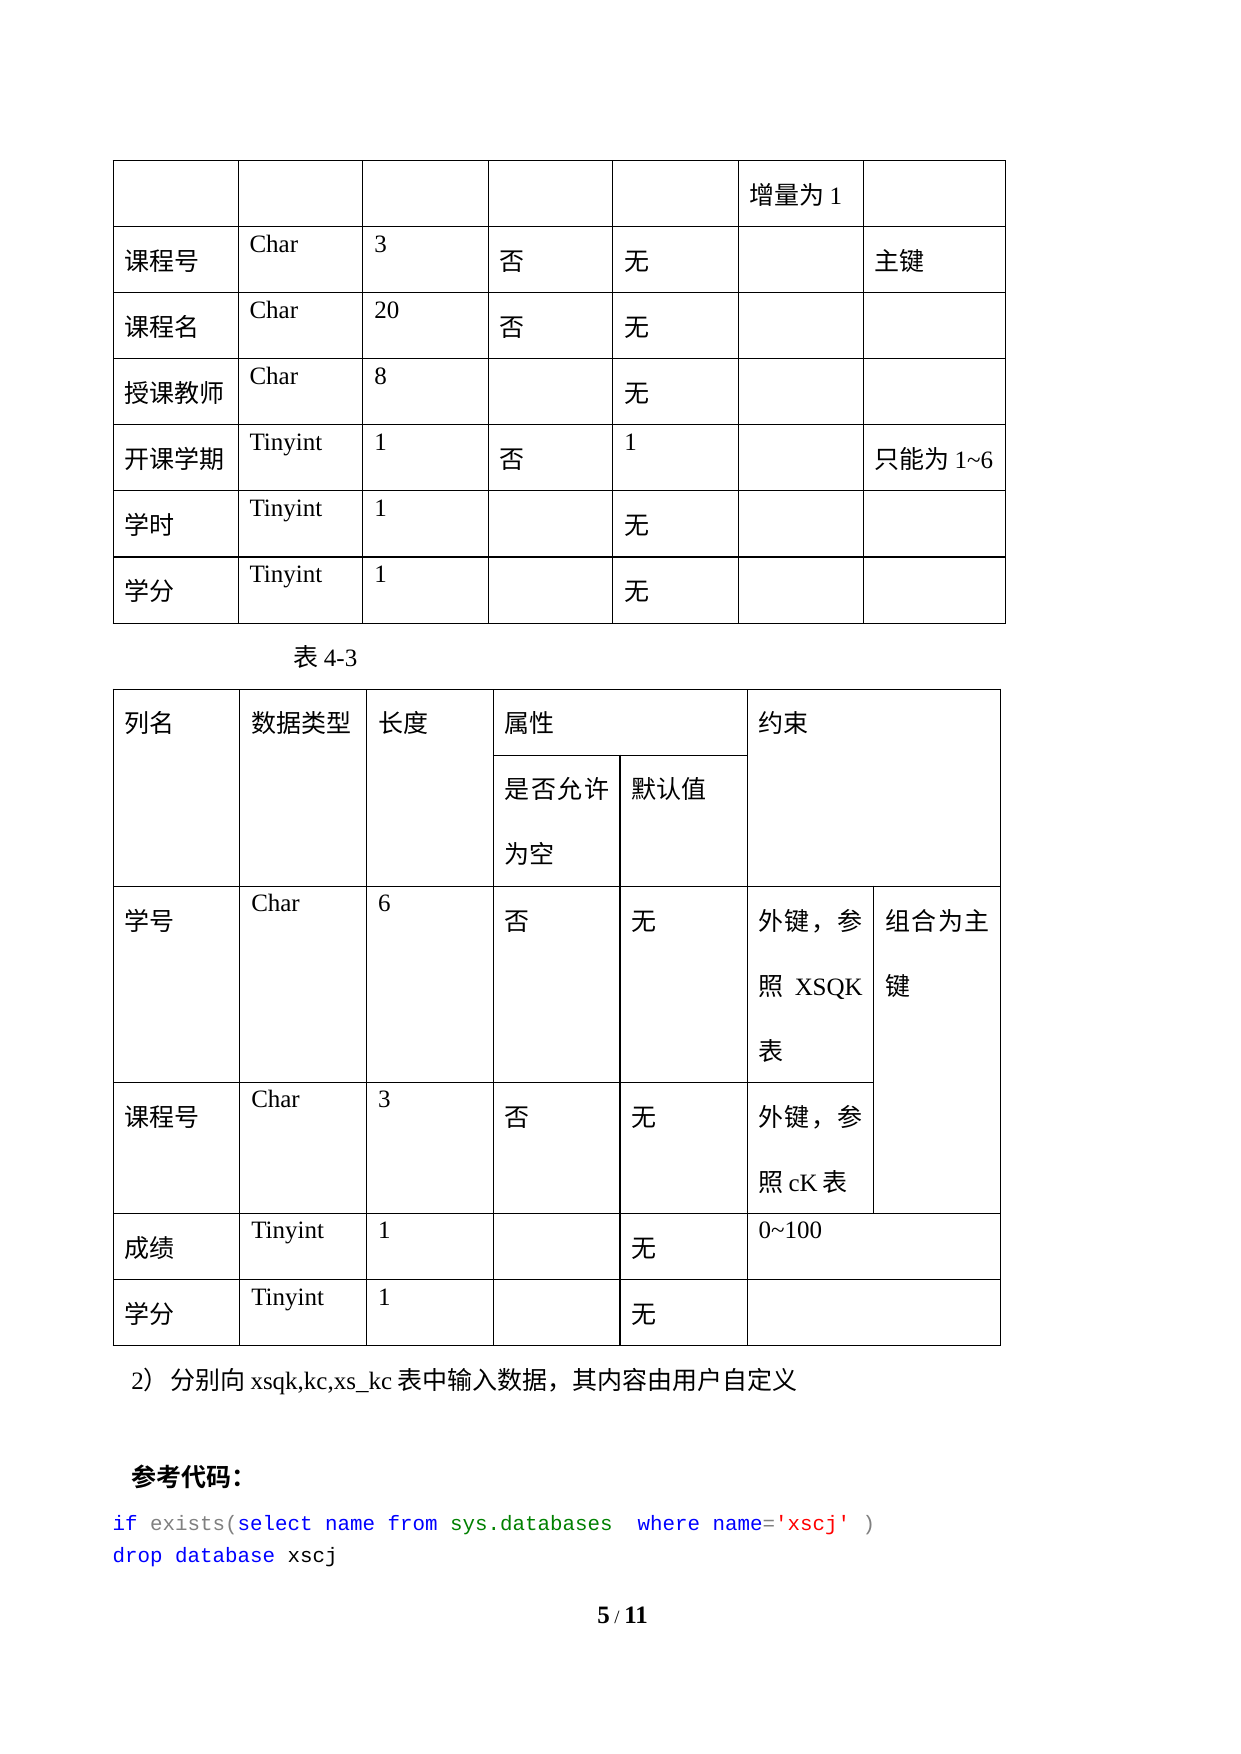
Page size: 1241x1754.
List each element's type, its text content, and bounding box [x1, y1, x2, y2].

table_cell [489, 558, 612, 622]
table_cell 成绩 [114, 1214, 239, 1279]
text 参考代码： [131, 1443, 1128, 1508]
table_cell Tinyint [239, 558, 362, 622]
table_cell 初始值 增量为1 [739, 161, 863, 226]
table_cell 否 [489, 227, 612, 292]
table_cell [864, 161, 1005, 226]
text if exists(select name from sys.databases where name='xscj' ) [112, 1508, 1128, 1541]
list 分别向xsqk,kc,xs_kc表中输入数据，其内容由用户自定义 [131, 1346, 1128, 1411]
table_cell Tinyint [240, 1214, 366, 1279]
table_cell 开课学期 [114, 425, 238, 490]
table_cell [739, 558, 863, 622]
table_cell [864, 359, 1005, 424]
table_cell 无 [613, 293, 738, 358]
table_cell 0~100 [748, 1214, 1000, 1279]
table_cell Tinyint [240, 1280, 366, 1345]
table_cell [739, 491, 863, 556]
table_cell Char [239, 359, 362, 424]
table_cell Char [239, 293, 362, 358]
table_header 长度 [367, 690, 493, 886]
table_header 属性 [494, 690, 747, 754]
table_cell [748, 1280, 1000, 1345]
table_cell 外键，参照XSQK表 [748, 887, 873, 1082]
table_cell Int [239, 161, 362, 226]
table_cell Char [239, 227, 362, 292]
table_cell 3 [367, 1083, 493, 1213]
table_cell [864, 558, 1005, 622]
table_cell 课程号 [114, 1083, 239, 1213]
table_cell 学号 [114, 887, 239, 1082]
table_header 约束 [748, 690, 1000, 886]
table_cell [739, 293, 863, 358]
table_cell [494, 1214, 619, 1279]
table_cell 否 [494, 1083, 619, 1213]
table_cell 无 [613, 558, 738, 622]
table_cell 无 [621, 1214, 747, 1279]
table_cell [613, 161, 738, 226]
table_cell [489, 359, 612, 424]
table_cell 无 [613, 227, 738, 292]
table_cell 无 [621, 1280, 747, 1345]
table_cell 课程号 [114, 227, 238, 292]
table_cell 1 [613, 425, 738, 490]
table_cell 否 [489, 425, 612, 490]
table_cell 授课教师 [114, 359, 238, 424]
table_cell [739, 227, 863, 292]
table_cell Tinyint [239, 491, 362, 556]
table_cell 1 [363, 558, 488, 622]
table_cell 组合为主键 [874, 887, 1000, 1213]
text drop database xscj [112, 1541, 1128, 1573]
table_cell 1 [363, 491, 488, 556]
table_cell [489, 161, 612, 226]
table_cell [489, 491, 612, 556]
table_cell 4 [363, 161, 488, 226]
table_cell 无 [621, 887, 747, 1082]
table_cell 是否允许为空 [494, 756, 619, 886]
table_cell 序号 [114, 161, 238, 226]
table_cell 无 [613, 359, 738, 424]
table_cell [864, 491, 1005, 556]
table_cell 否 [494, 887, 619, 1082]
text 表4-3 [112, 623, 1128, 688]
table_cell [739, 359, 863, 424]
table_cell 学分 [114, 558, 238, 622]
table_cell [494, 1280, 619, 1345]
table_cell Char [240, 1083, 366, 1213]
table_cell Tinyint [239, 425, 362, 490]
table_cell 3 [363, 227, 488, 292]
table_header 列名 [114, 690, 239, 886]
table_cell 否 [489, 293, 612, 358]
table_cell 学分 [114, 1280, 239, 1345]
table_cell 1 [367, 1280, 493, 1345]
table_cell [864, 293, 1005, 358]
table_cell 20 [363, 293, 488, 358]
table_cell 无 [621, 1083, 747, 1213]
table_cell 8 [363, 359, 488, 424]
table_cell 6 [367, 887, 493, 1082]
table_cell 1 [363, 425, 488, 490]
table_cell 学时 [114, 491, 238, 556]
table_cell 1 [367, 1214, 493, 1279]
table_cell 无 [613, 491, 738, 556]
table_cell Char [240, 887, 366, 1082]
table_cell 外键，参照cK表 [748, 1083, 873, 1213]
table_header 数据类型 [240, 690, 366, 886]
table_cell 课程名 [114, 293, 238, 358]
table_cell 默认值 [621, 756, 747, 886]
table_cell [739, 425, 863, 490]
table_cell 主键 [864, 227, 1005, 292]
table_cell 只能为1~6 [864, 425, 1005, 490]
